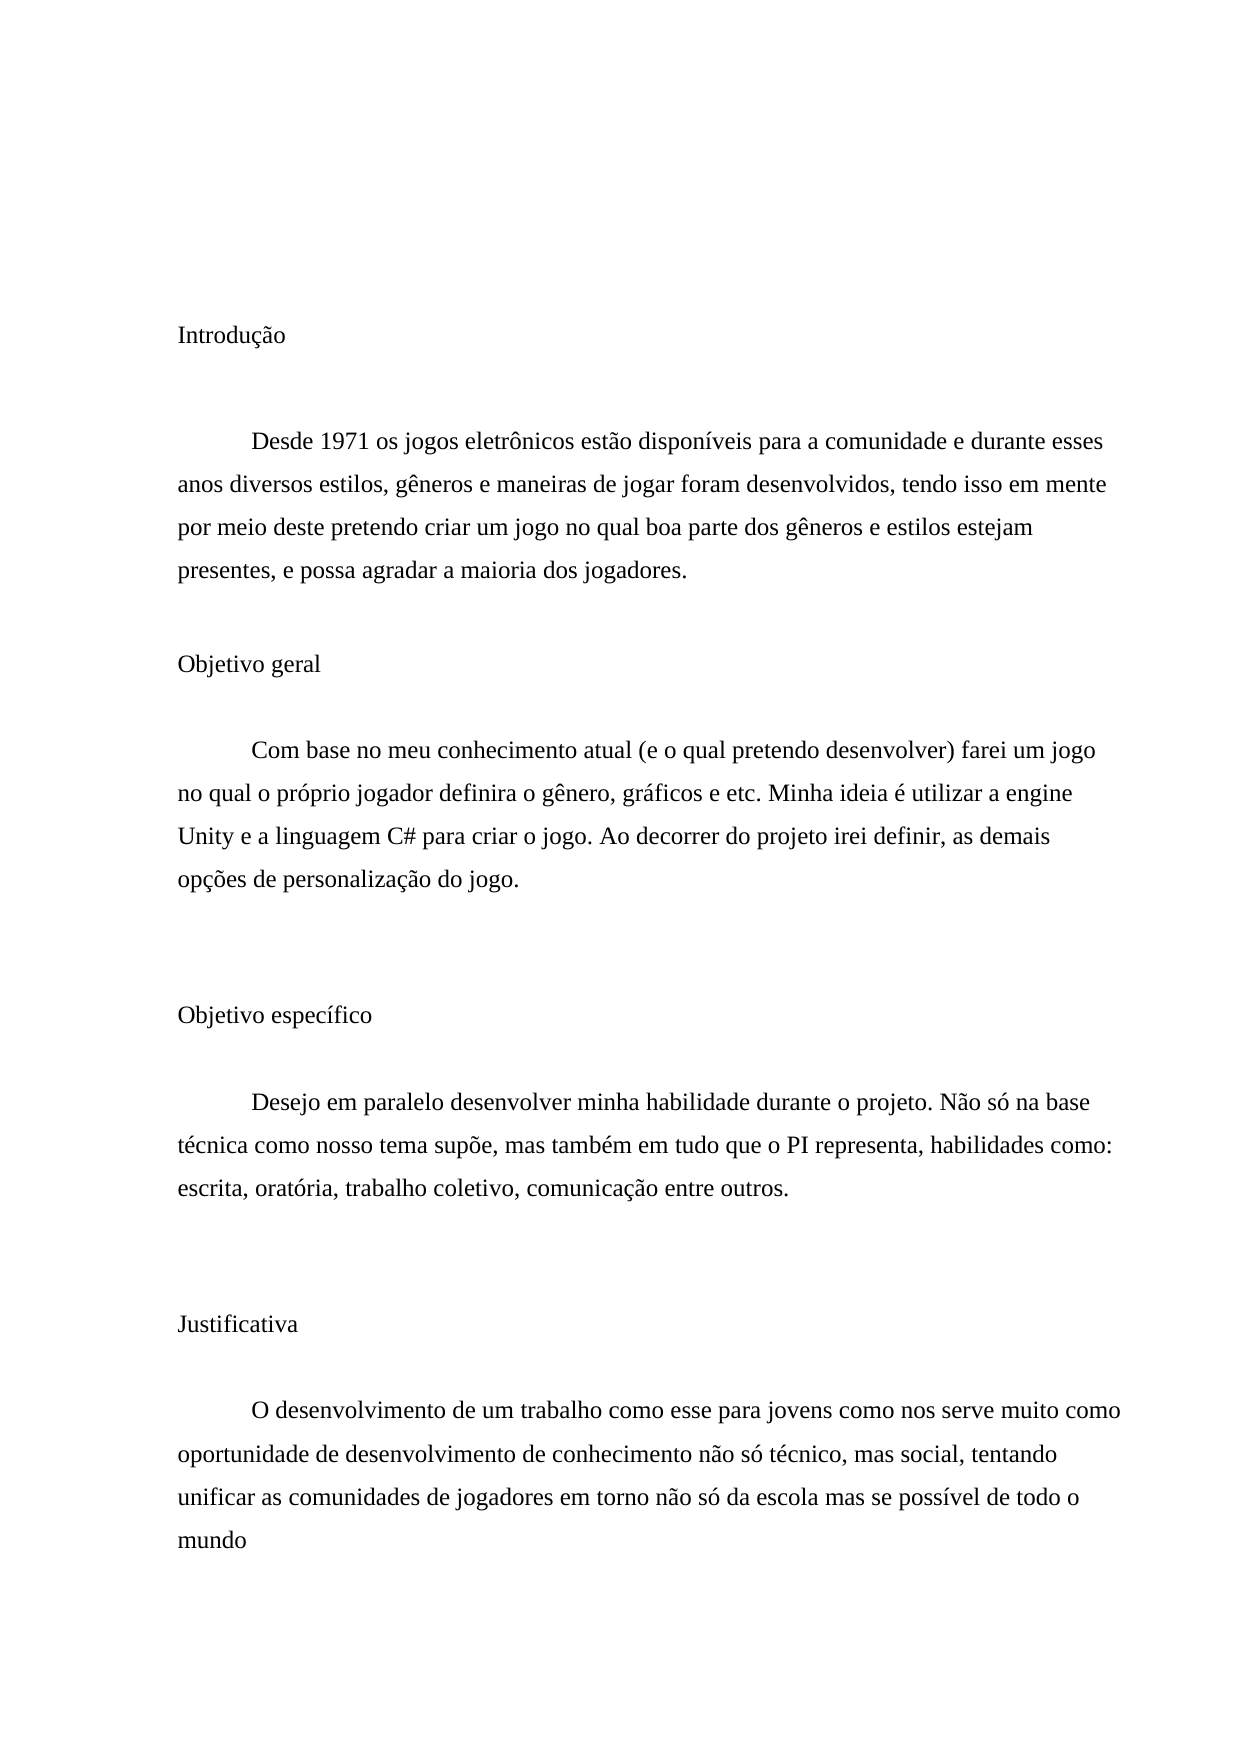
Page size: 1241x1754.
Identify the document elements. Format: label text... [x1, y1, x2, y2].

subtitle Introdução [177, 320, 1122, 349]
subtitle Justificativa [177, 1309, 1122, 1338]
text Com base no meu conhecimento atual (e o qual pretendo desenvolver) farei um jogo no qual o próprio jogador definira o gênero, gráficos e etc. Minha ideia é utilizar a engine Unity e a linguagem C# para criar o jogo. Ao decorrer do projeto irei definir, as demais opções de personalização do jogo. [177, 735, 1122, 893]
subtitle Objetivo específico [177, 1001, 1122, 1029]
text O desenvolvimento de um trabalho como esse para jovens como nos serve muito como oportunidade de desenvolvimento de conhecimento não só técnico, mas social, tentando unificar as comunidades de jogadores em torno não só da escola mas se possível de todo o mundo [177, 1396, 1122, 1554]
text Desejo em paralelo desenvolver minha habilidade durante o projeto. Não só na base técnica como nosso tema supõe, mas também em tudo que o PI representa, habilidades como: escrita, oratória, trabalho coletivo, comunicação entre outros. [177, 1087, 1122, 1202]
subtitle Objetivo geral [177, 649, 1122, 677]
text Desde 1971 os jogos eletrônicos estão disponíveis para a comunidade e durante esses anos diversos estilos, gêneros e maneiras de jogar foram desenvolvidos, tendo isso em mente por meio deste pretendo criar um jogo no qual boa parte dos gêneros e estilos estejam presentes, e possa agradar a maioria dos jogadores. [177, 426, 1122, 584]
